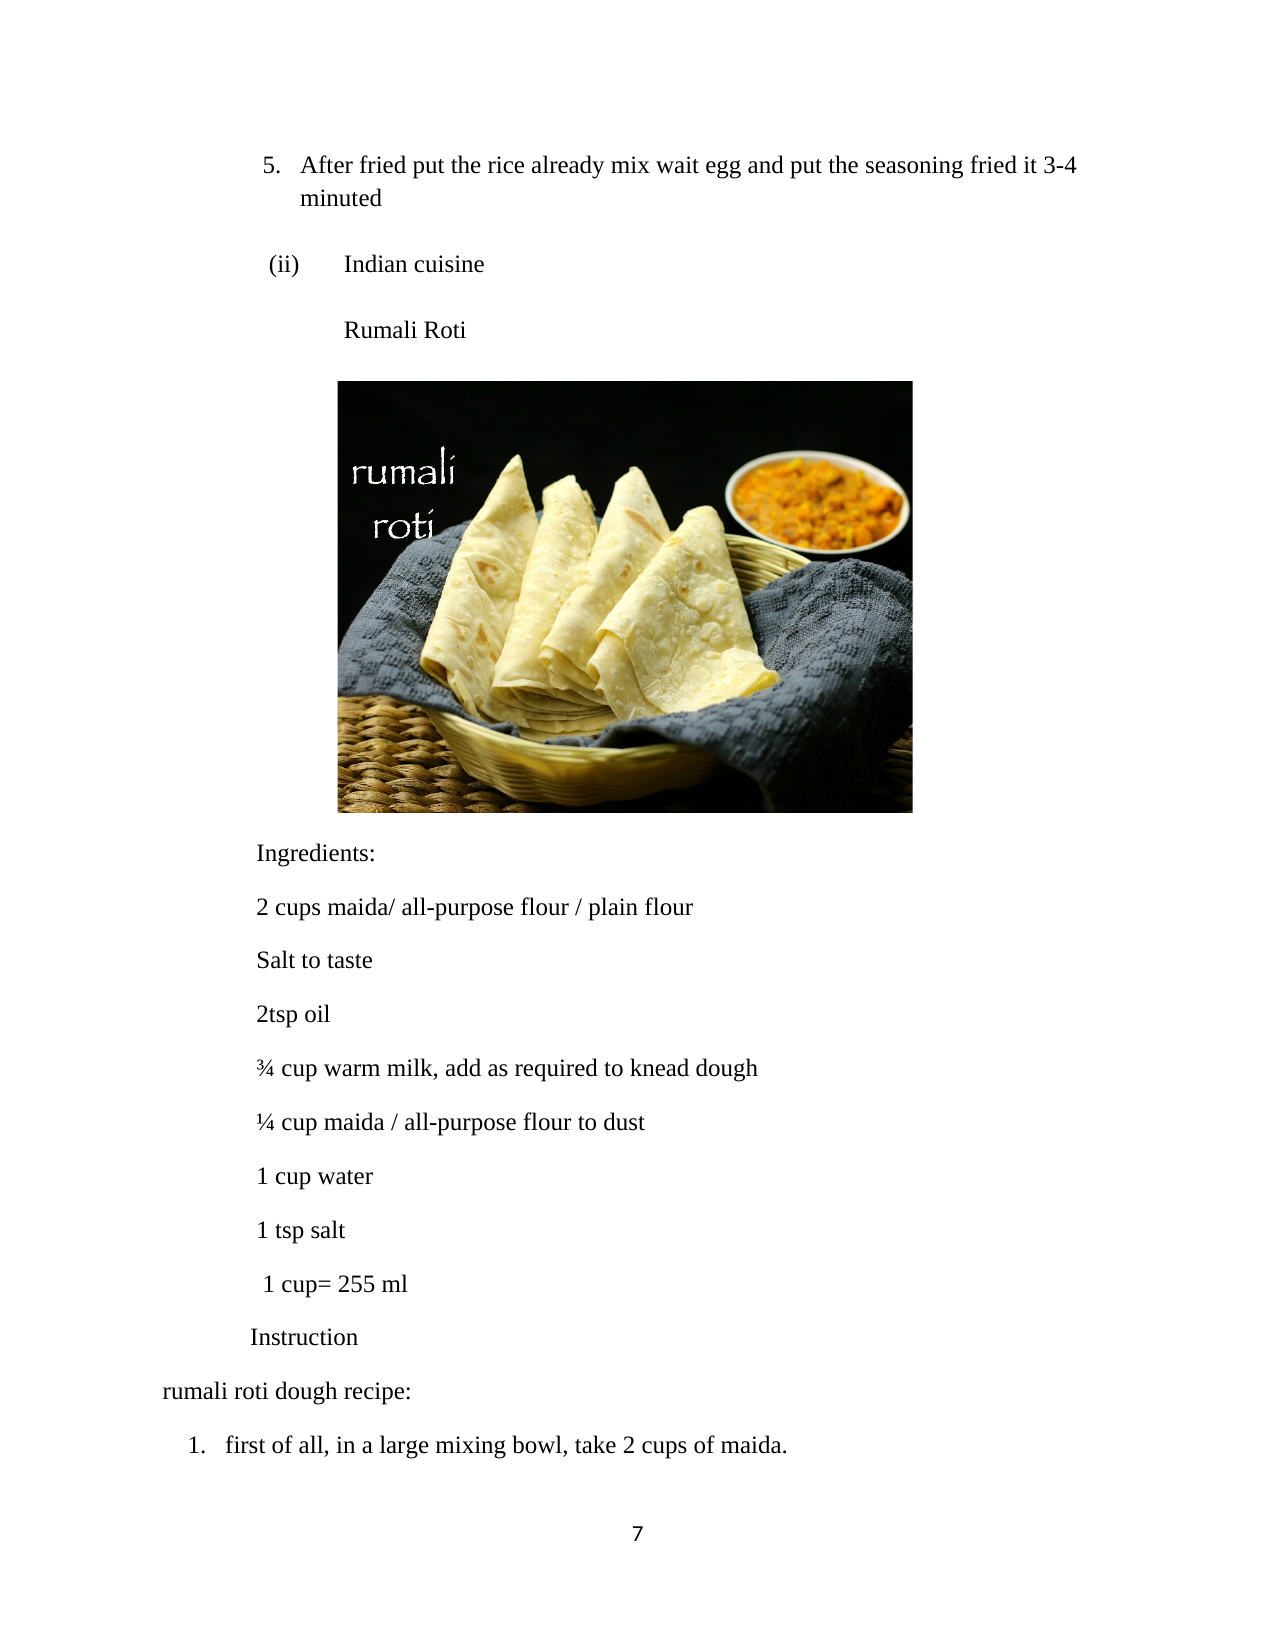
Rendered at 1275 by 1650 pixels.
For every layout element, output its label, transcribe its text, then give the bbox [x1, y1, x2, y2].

list first of all, in a large mixing bowl, take 2 cups of maida. [187, 1430, 1125, 1459]
text rumali roti dough recipe: [150, 1376, 1125, 1405]
picture [337, 381, 913, 813]
text ¼ cup maida / all-purpose flour to dust [150, 1107, 1125, 1136]
text Ingredients: [187, 838, 1125, 867]
text 2 cups maida/ all-purpose flour / plain flour [187, 892, 1125, 920]
list Indian cuisine [269, 249, 1125, 278]
text 2tsp oil [187, 999, 1125, 1028]
text Instruction [150, 1322, 1125, 1351]
text 1 tsp salt [150, 1215, 1125, 1243]
text ¾ cup warm milk, add as required to knead dough [150, 1053, 1125, 1082]
text 1 cup= 255 ml [150, 1269, 1125, 1297]
text Salt to taste [187, 946, 1125, 974]
list Rumali Roti [344, 315, 1125, 344]
list After fried put the rice already mix wait egg and put the seasoning fried it 3-4 minuted [262, 150, 1125, 212]
text 1 cup water [150, 1161, 1125, 1190]
